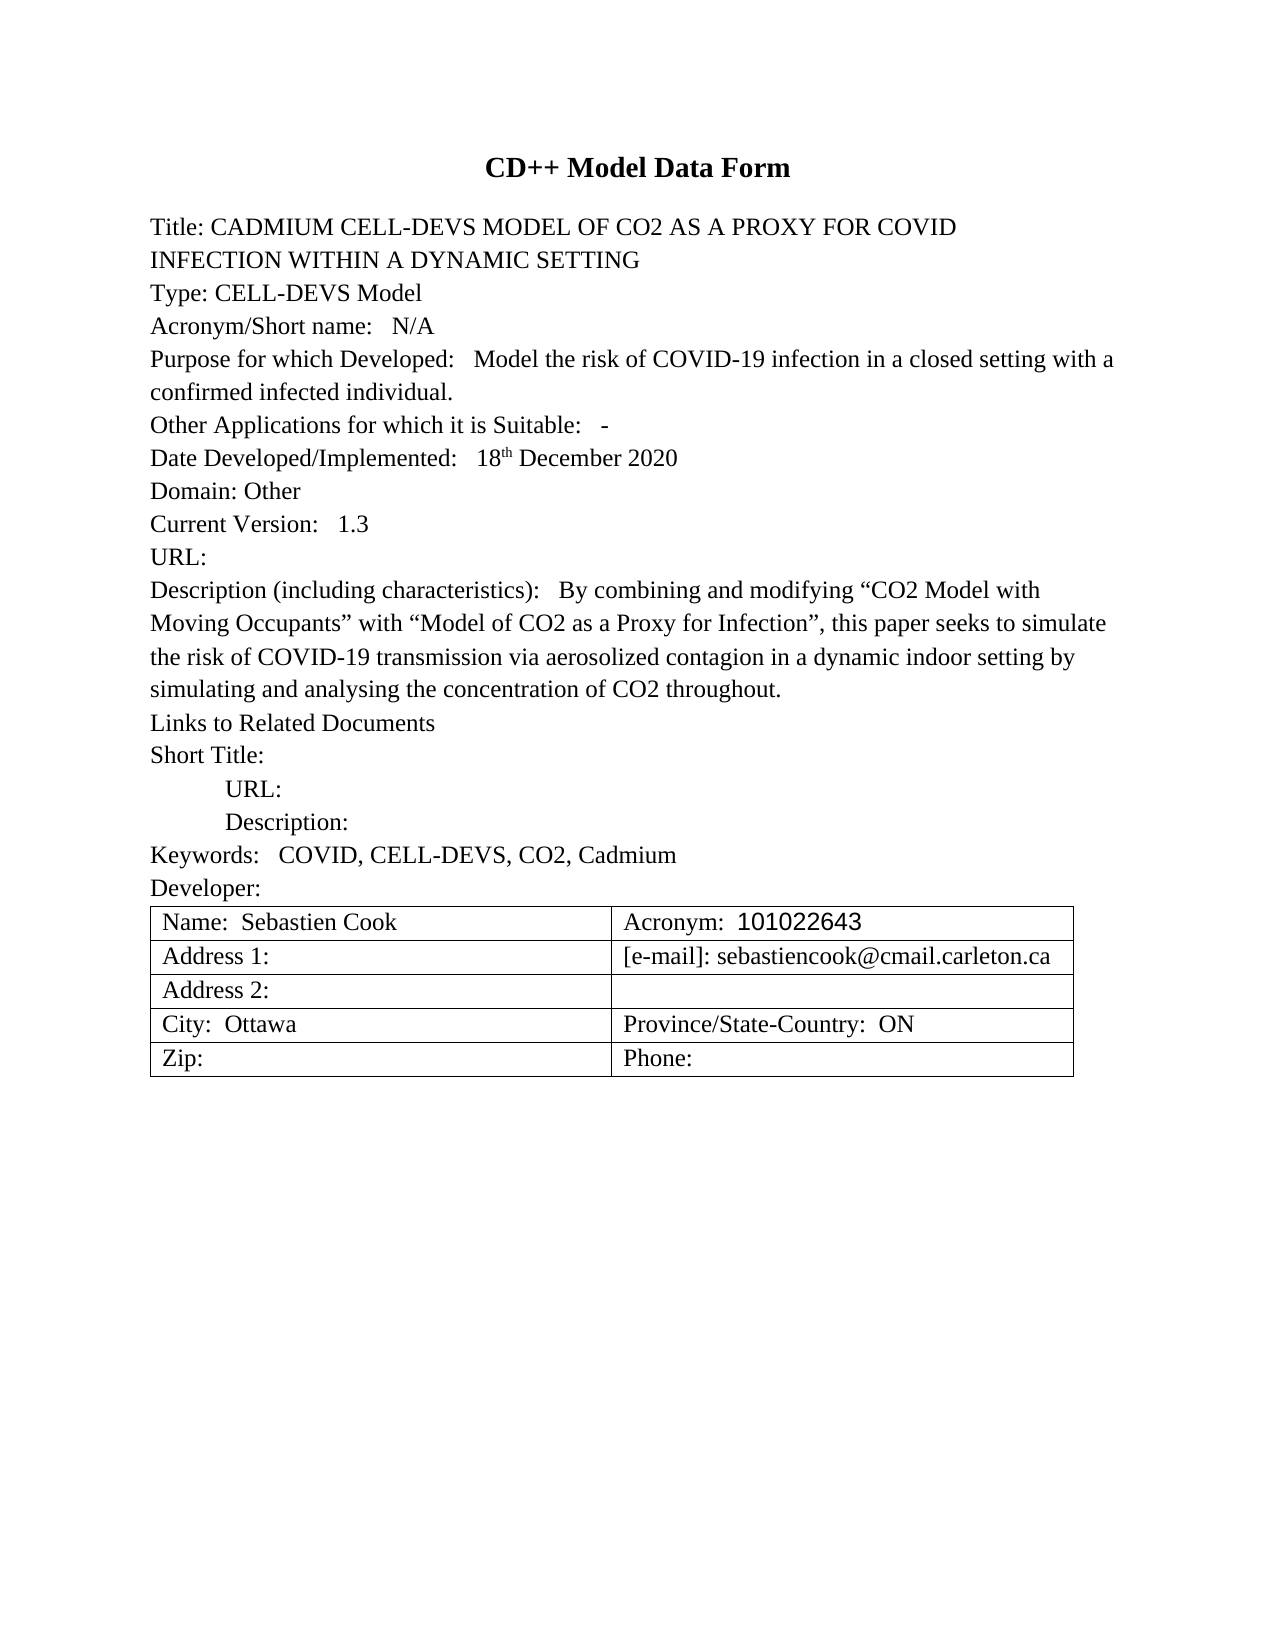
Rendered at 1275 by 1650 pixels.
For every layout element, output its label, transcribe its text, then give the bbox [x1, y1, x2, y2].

text Purpose for which Developed: Model the risk of COVID-19 infection in a closed setting with a confirmed infected individual. [150, 344, 1125, 406]
text Current Version: 1.3 [150, 509, 1125, 538]
table_cell Address 2: [151, 975, 611, 1008]
table_header Name: Sebastien Cook [151, 907, 611, 940]
table_cell Address 1: [151, 941, 611, 974]
text CD++ Model Data Form [150, 150, 1125, 183]
text Links to Related Documents [150, 708, 1125, 736]
text URL: [150, 542, 1125, 571]
table_cell [612, 975, 1073, 1008]
table_cell Zip: [151, 1043, 611, 1076]
table_cell City: Ottawa [151, 1009, 611, 1042]
text Other Applications for which it is Suitable: - [150, 410, 1125, 439]
text Keywords: COVID, CELL-DEVS, CO2, Cadmium [150, 840, 1125, 868]
text Domain: Other [150, 476, 1125, 505]
text Acronym/Short name: N/A [150, 311, 1125, 340]
table_cell [e-mail]: sebastiencook@cmail.carleton.ca [612, 941, 1073, 974]
text Type: CELL-DEVS Model [150, 278, 1125, 307]
text Description: [225, 807, 1125, 835]
text URL: [225, 774, 1125, 802]
table_header Acronym: 101022643 [612, 907, 1073, 940]
table_cell Province/State-Country: ON [612, 1009, 1073, 1042]
text Date Developed/Implemented: 18th December 2020 [150, 443, 1125, 472]
text Description (including characteristics): By combining and modifying “CO2 Model with Moving Occupants” with “Model of CO2 as a Proxy for Infection”, this paper seeks to simulate the risk of COVID-19 transmission via aerosolized contagion in a dynamic indoor setting by simulating and analysing the concentration of CO2 throughout. [150, 576, 1125, 703]
text Developer: [150, 873, 1125, 901]
text Title: CADMIUM CELL-DEVS MODEL OF CO2 AS A PROXY FOR COVID INFECTION WITHIN A DYNAMIC SETTING [150, 212, 1125, 274]
table_cell Phone: [612, 1043, 1073, 1076]
text Short Title: [150, 741, 1125, 769]
